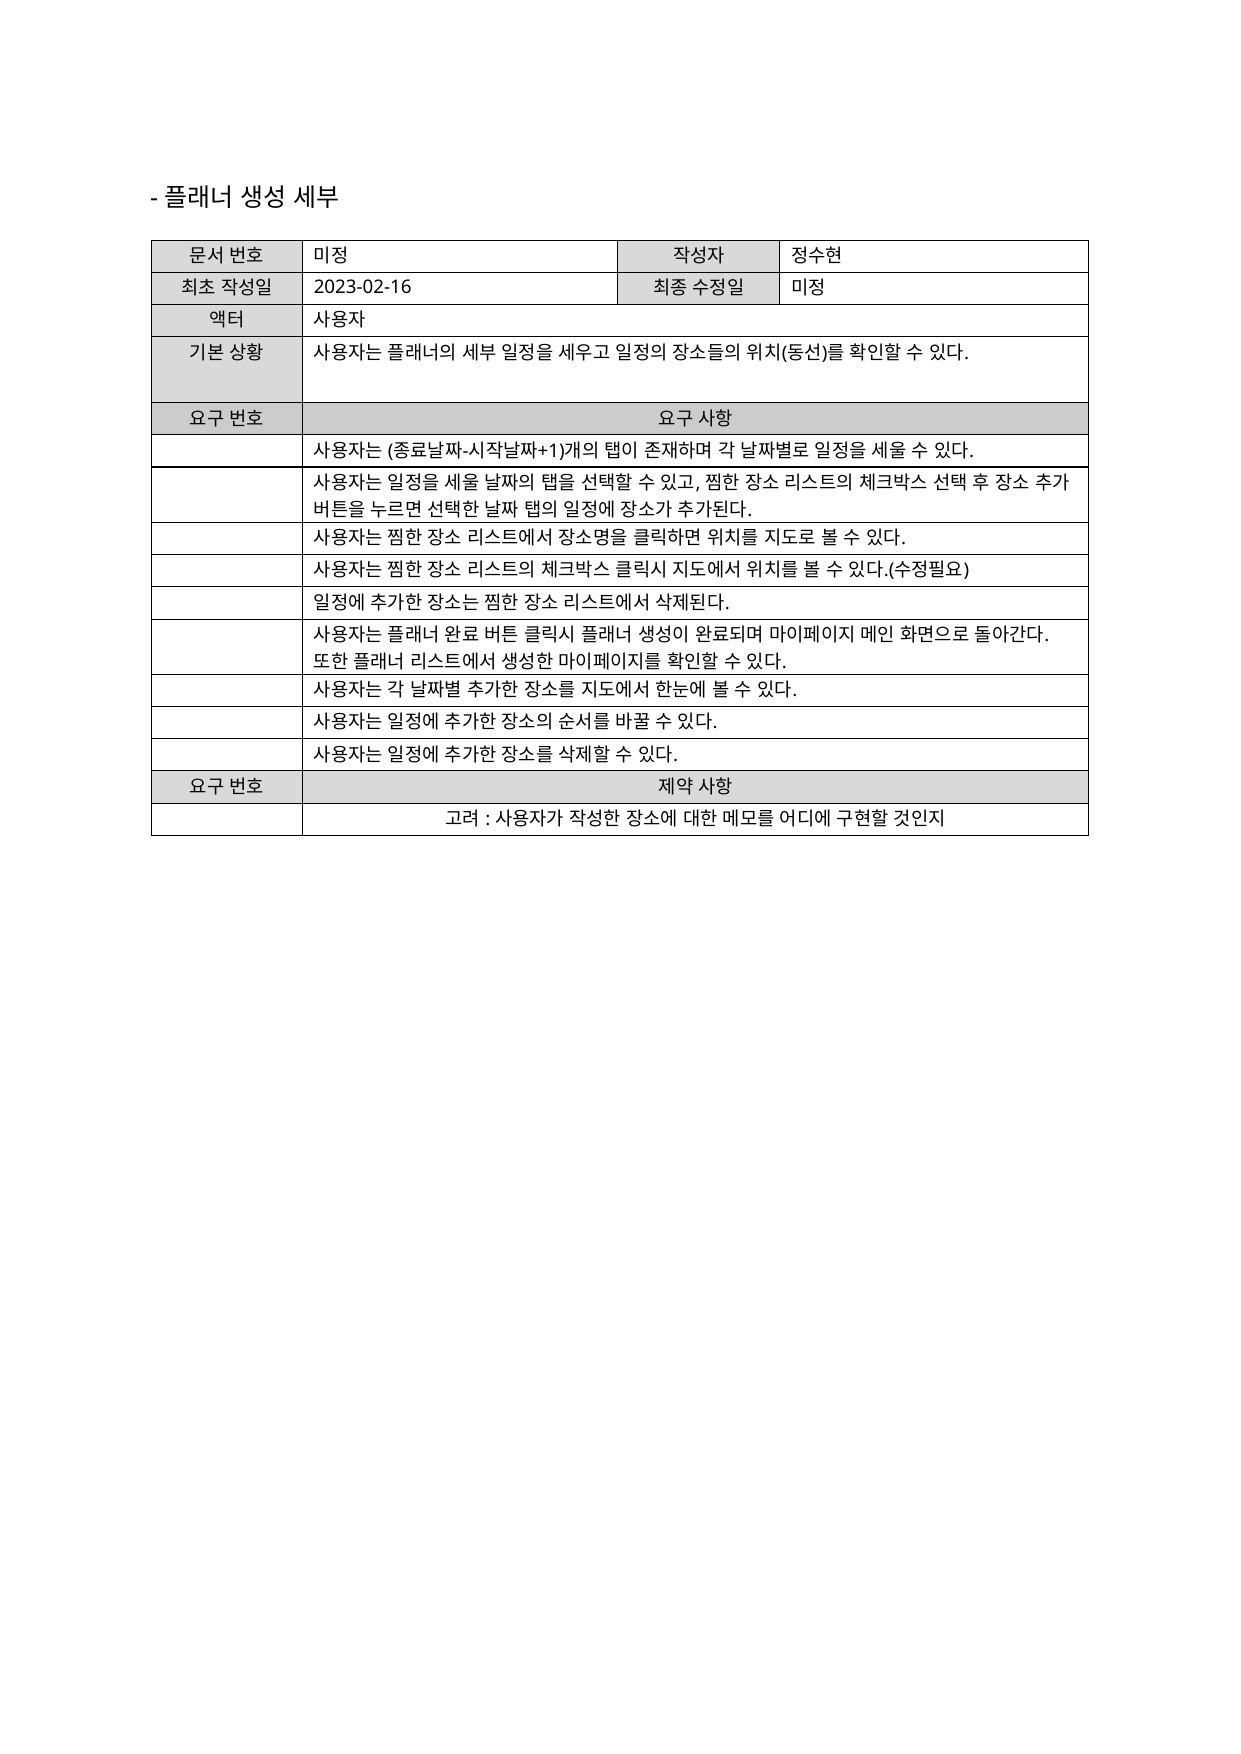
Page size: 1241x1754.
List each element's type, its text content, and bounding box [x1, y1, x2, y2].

table_cell [152, 435, 302, 466]
table_cell 사용자는 플래너의 세부 일정을 세우고 일정의 장소들의 위치(동선)를 확인할 수 있다. [303, 337, 1088, 402]
table_cell 사용자 [303, 305, 1088, 336]
table_cell 사용자는 각 날짜별 추가한 장소를 지도에서 한눈에 볼 수 있다. [303, 675, 1088, 706]
table_cell 기본 상황 [152, 337, 302, 402]
text - 플래너 생성 세부 [150, 177, 1090, 213]
table_cell [152, 555, 302, 586]
table_cell 2023-02-16 [303, 273, 617, 304]
table_cell [152, 675, 302, 706]
table_cell 미정 [780, 273, 1088, 304]
table_cell 일정에 추가한 장소는 찜한 장소 리스트에서 삭제된다. [303, 587, 1088, 618]
table_cell 사용자는 찜한 장소 리스트의 체크박스 클릭시 지도에서 위치를 볼 수 있다.(수정필요) [303, 555, 1088, 586]
table_cell [152, 707, 302, 738]
table_cell 사용자는 플래너 완료 버튼 클릭시 플래너 생성이 완료되며 마이페이지 메인 화면으로 돌아간다. 또한 플래너 리스트에서 생성한 마이페이지를 확인할 수 있다. [303, 620, 1088, 674]
table_cell 요구 번호 [152, 403, 302, 434]
table_cell [152, 587, 302, 618]
table_header 미정 [303, 241, 617, 272]
table_cell 사용자는 일정에 추가한 장소를 삭제할 수 있다. [303, 739, 1088, 770]
table_cell [152, 468, 302, 522]
table_cell 최초 작성일 [152, 273, 302, 304]
table_cell [152, 523, 302, 554]
table_cell 액터 [152, 305, 302, 336]
table_header 정수현 [780, 241, 1088, 272]
table_cell [152, 739, 302, 770]
table_cell 사용자는 찜한 장소 리스트에서 장소명을 클릭하면 위치를 지도로 볼 수 있다. [303, 523, 1088, 554]
table_header 문서 번호 [152, 241, 302, 272]
table_cell 요구 사항 [303, 403, 1088, 434]
table_cell 사용자는 (종료날짜-시작날짜+1)개의 탭이 존재하며 각 날짜별로 일정을 세울 수 있다. [303, 435, 1088, 466]
table_cell 최종 수정일 [618, 273, 779, 304]
table_cell 고려 : 사용자가 작성한 장소에 대한 메모를 어디에 구현할 것인지 [303, 804, 1088, 835]
table_cell 제약 사항 [303, 771, 1088, 803]
table_cell 사용자는 일정을 세울 날짜의 탭을 선택할 수 있고, 찜한 장소 리스트의 체크박스 선택 후 장소 추가 버튼을 누르면 선택한 날짜 탭의 일정에 장소가 추가된다. [303, 468, 1088, 522]
table_cell [152, 804, 302, 835]
table_cell 사용자는 일정에 추가한 장소의 순서를 바꿀 수 있다. [303, 707, 1088, 738]
table_header 작성자 [618, 241, 779, 272]
table_cell 요구 번호 [152, 771, 302, 803]
table_cell [152, 620, 302, 674]
